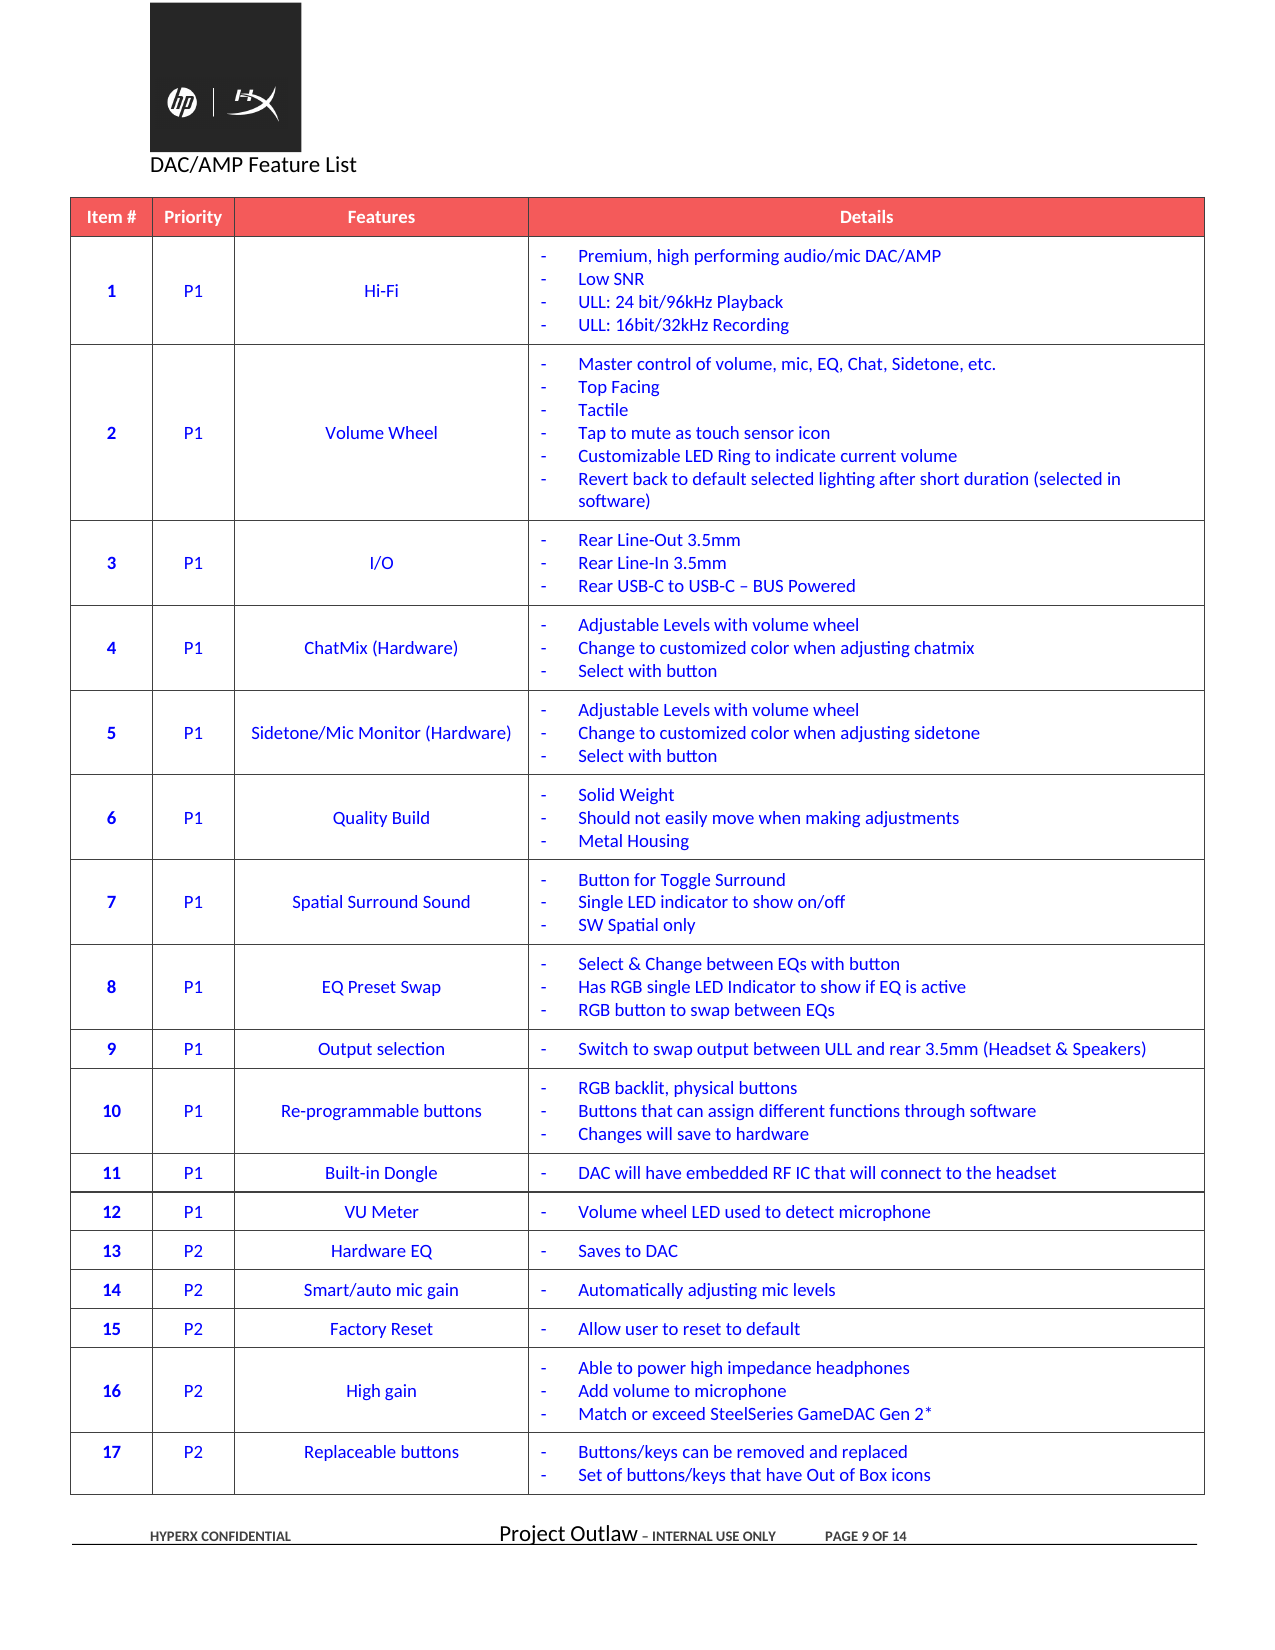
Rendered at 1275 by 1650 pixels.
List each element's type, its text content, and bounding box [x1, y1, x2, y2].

table_cell RGB backlit, physical buttons Buttons that can assign different functions through software Changes will save to hardware [529, 1069, 1204, 1152]
table_cell VU Meter [235, 1193, 528, 1230]
table_cell P2 [153, 1270, 234, 1308]
table_cell 3 [71, 521, 152, 605]
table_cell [529, 1433, 1204, 1494]
table_header Priority [153, 198, 234, 236]
table_cell 2 [71, 345, 152, 520]
table_cell P1 [153, 775, 234, 859]
table_cell Saves to DAC [529, 1231, 1204, 1269]
table_cell P1 [153, 691, 234, 774]
table_cell 16 [71, 1348, 152, 1432]
table_cell Adjustable Levels with volume wheel Change to customized color when adjusting sidetone Select with button [529, 691, 1204, 774]
table_cell ChatMix (Hardware) [235, 606, 528, 689]
text DAC/AMP Feature List [150, 150, 1125, 178]
table_cell P1 [153, 1030, 234, 1068]
table_cell Re-programmable buttons [235, 1069, 528, 1152]
table_header Item # [71, 198, 152, 236]
table_cell 4 [71, 606, 152, 689]
table_cell Automatically adjusting mic levels [529, 1270, 1204, 1308]
table_cell 14 [71, 1270, 152, 1308]
table_cell P2 [153, 1433, 234, 1494]
table_cell Spatial Surround Sound [235, 860, 528, 944]
table_cell 15 [71, 1309, 152, 1347]
table_cell Button for Toggle Surround Single LED indicator to show on/off SW Spatial only [529, 860, 1204, 944]
table_cell Hardware EQ [235, 1231, 528, 1269]
table_cell P1 [153, 1069, 234, 1152]
table_cell 9 [71, 1030, 152, 1068]
table_cell Built-in Dongle [235, 1154, 528, 1191]
table_cell P1 [153, 521, 234, 605]
table_cell Hi-Fi [235, 237, 528, 343]
table_cell P2 [153, 1348, 234, 1432]
table_cell 8 [71, 945, 152, 1029]
table_cell Sidetone/Mic Monitor (Hardware) [235, 691, 528, 774]
table_cell P1 [153, 945, 234, 1029]
table_cell Volume wheel LED used to detect microphone [529, 1193, 1204, 1230]
table_cell I/O [235, 521, 528, 605]
table_cell DAC will have embedded RF IC that will connect to the headset [529, 1154, 1204, 1191]
table_cell P1 [153, 606, 234, 689]
table_cell EQ Preset Swap [235, 945, 528, 1029]
table_cell 11 [71, 1154, 152, 1191]
table_cell Output selection [235, 1030, 528, 1068]
table_cell Premium, high performing audio/mic DAC/AMP Low SNR ULL: 24 bit/96kHz Playback ULL: 16bit/32kHz Recording [529, 237, 1204, 343]
table_cell Replaceable buttons [235, 1433, 528, 1494]
table_cell P1 [153, 1154, 234, 1191]
table_header Details [529, 198, 1204, 236]
table_cell 5 [71, 691, 152, 774]
table_cell Factory Reset [235, 1309, 528, 1347]
table_cell Adjustable Levels with volume wheel Change to customized color when adjusting chatmix Select with button [529, 606, 1204, 689]
table_cell P1 [153, 860, 234, 944]
table_header Features [235, 198, 528, 236]
table_cell P2 [153, 1309, 234, 1347]
table_cell P1 [153, 237, 234, 343]
table_cell 13 [71, 1231, 152, 1269]
picture [155, 77, 288, 129]
table_cell Rear Line-Out 3.5mm Rear Line-In 3.5mm Rear USB-C to USB-C – BUS Powered [529, 521, 1204, 605]
table_cell Switch to swap output between ULL and rear 3.5mm (Headset & Speakers) [529, 1030, 1204, 1068]
table_cell Smart/auto mic gain [235, 1270, 528, 1308]
table_cell Solid Weight Should not easily move when making adjustments Metal Housing [529, 775, 1204, 859]
table_cell 7 [71, 860, 152, 944]
table_cell Select & Change between EQs with button Has RGB single LED Indicator to show if EQ is active RGB button to swap between EQs [529, 945, 1204, 1029]
table_cell 1 [71, 237, 152, 343]
table_cell Volume Wheel [235, 345, 528, 520]
table_cell 12 [71, 1193, 152, 1230]
table_cell Quality Build [235, 775, 528, 859]
table_cell Able to power high impedance headphones Add volume to microphone Match or exceed SteelSeries GameDAC Gen 2* [529, 1348, 1204, 1432]
table_cell P1 [153, 1193, 234, 1230]
table_cell P1 [153, 345, 234, 520]
table_cell 10 [71, 1069, 152, 1152]
table_cell Allow user to reset to default [529, 1309, 1204, 1347]
table_cell P2 [153, 1231, 234, 1269]
table_cell 6 [71, 775, 152, 859]
table_cell Master control of volume, mic, EQ, Chat, Sidetone, etc. Top Facing Tactile Tap to mute as touch sensor icon Customizable LED Ring to indicate current volume Revert back to default selected lighting after short duration (selected in software) [529, 345, 1204, 520]
table_cell High gain [235, 1348, 528, 1432]
table_cell 17 [71, 1433, 152, 1494]
